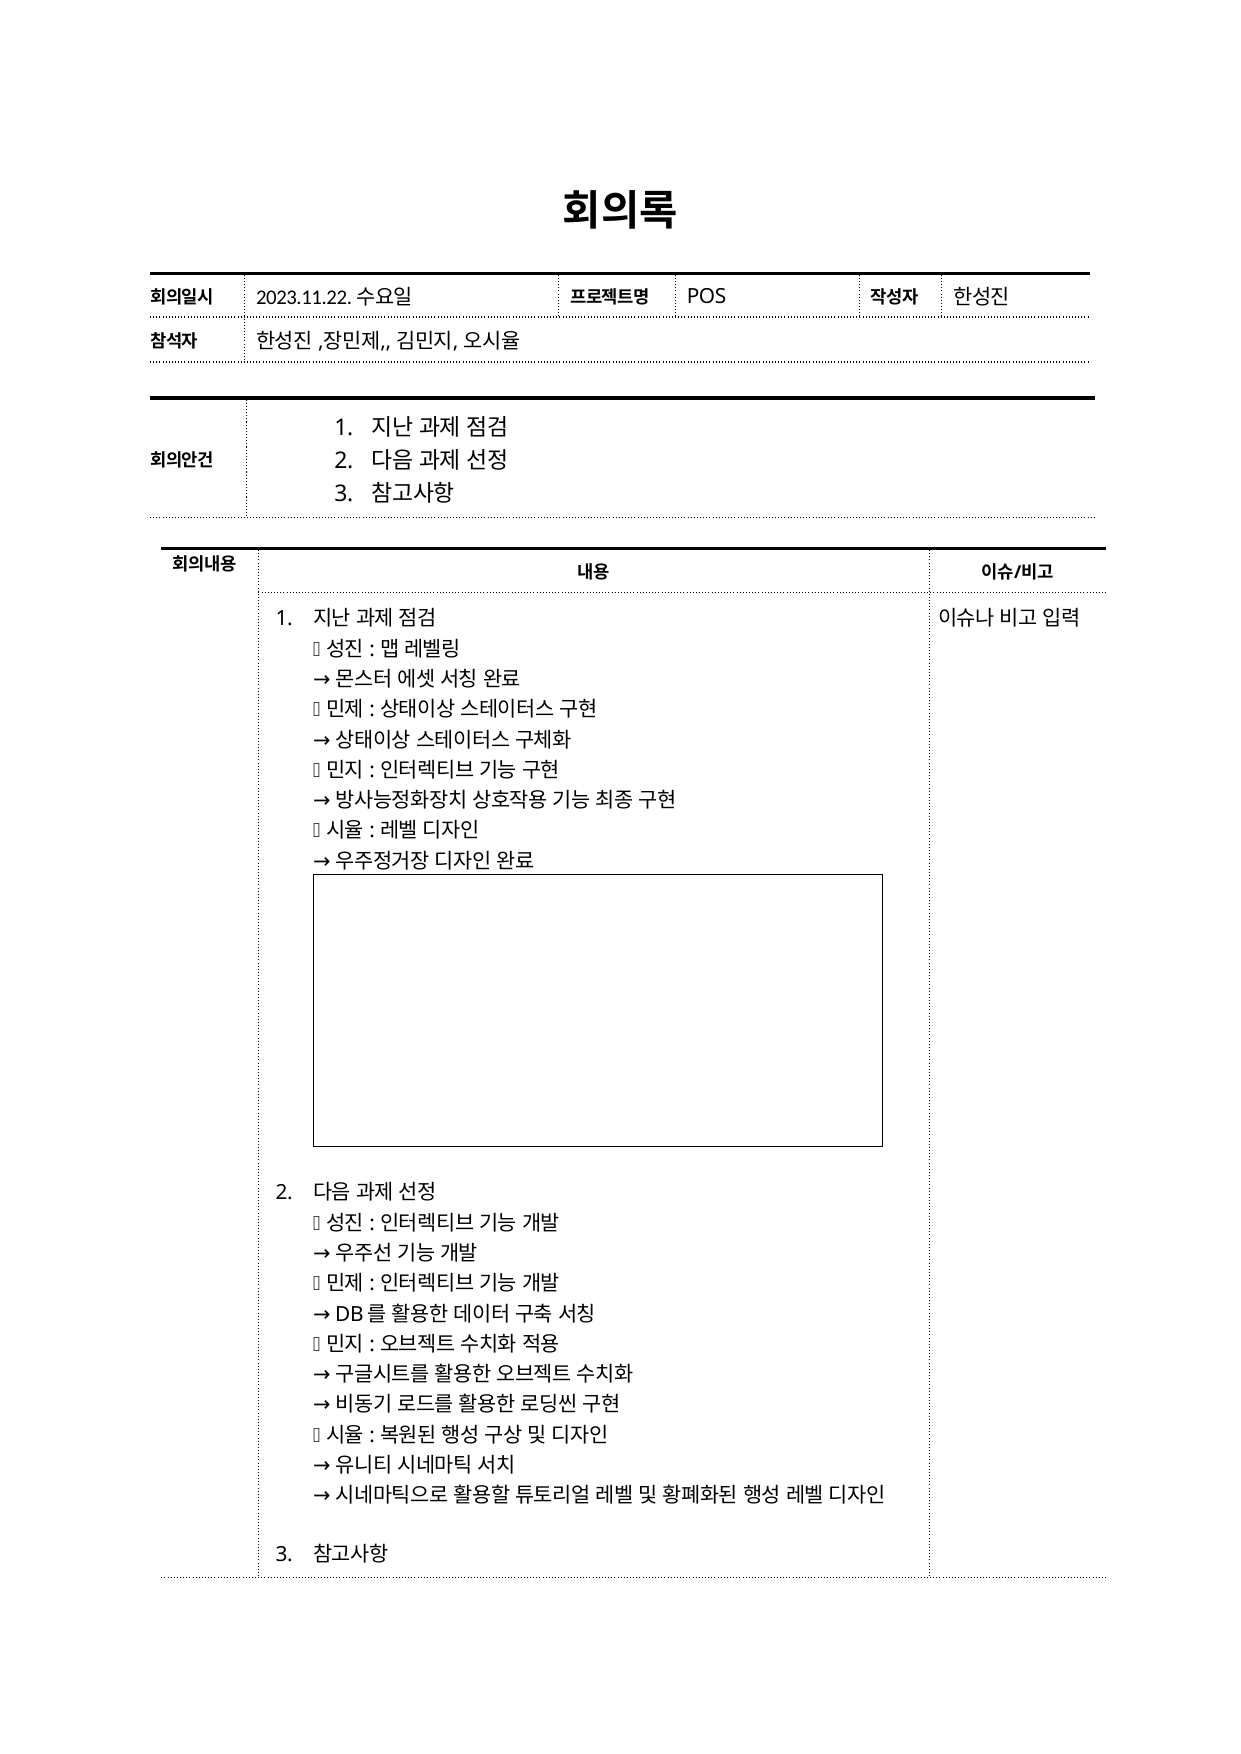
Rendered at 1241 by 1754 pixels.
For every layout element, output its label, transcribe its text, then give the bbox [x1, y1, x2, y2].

table_header POS [675, 275, 859, 316]
table_header 프로젝트명 [559, 275, 675, 316]
table_cell 한성진 ,장민제,, 김민지, 오시율 [245, 316, 1090, 361]
table_header 회의안건 [150, 400, 246, 517]
table_header 한성진 [942, 275, 1090, 316]
table_header 회의내용 [161, 550, 259, 1577]
table_header 내용 [259, 550, 929, 592]
table_header 2023.11.22. 수요일 [245, 275, 559, 316]
text 회의록 [150, 177, 1090, 237]
table_cell 이슈나 비고 입력 [929, 592, 1106, 1577]
table_header 작성자 [859, 275, 942, 316]
table_cell 참석자 [150, 316, 244, 361]
table_header 이슈/비고 [929, 550, 1106, 592]
table_header 지난 과제 점검 다음 과제 선정 참고사항 [246, 400, 1095, 517]
table_header 회의일시 [150, 275, 244, 316]
